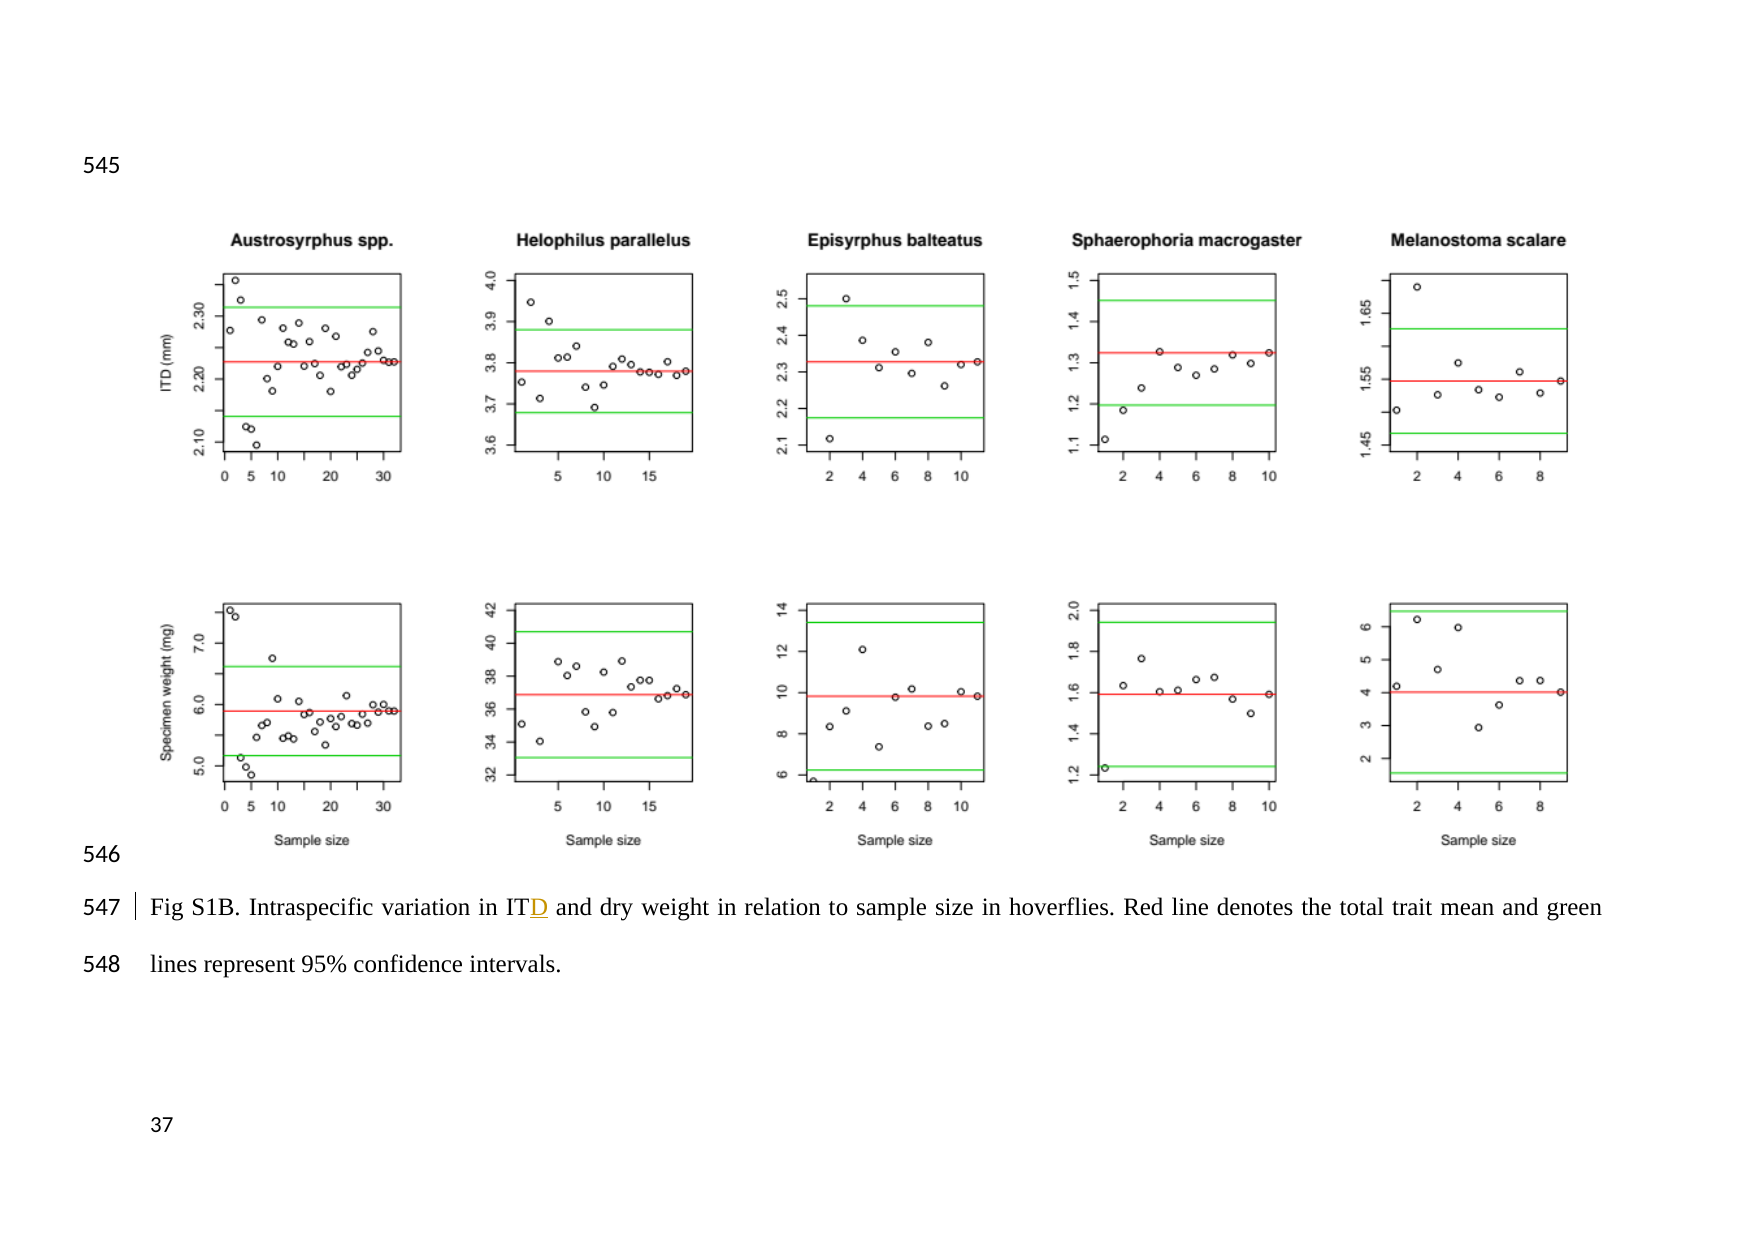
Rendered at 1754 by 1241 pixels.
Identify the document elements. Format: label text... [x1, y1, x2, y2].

text Fig S1B. Intraspecific variation in IT and dry weight in relation to sample size in hoverflies. Red line denotes the total trait mean and green lines represent 95% confidence intervals. [150, 892, 1604, 978]
